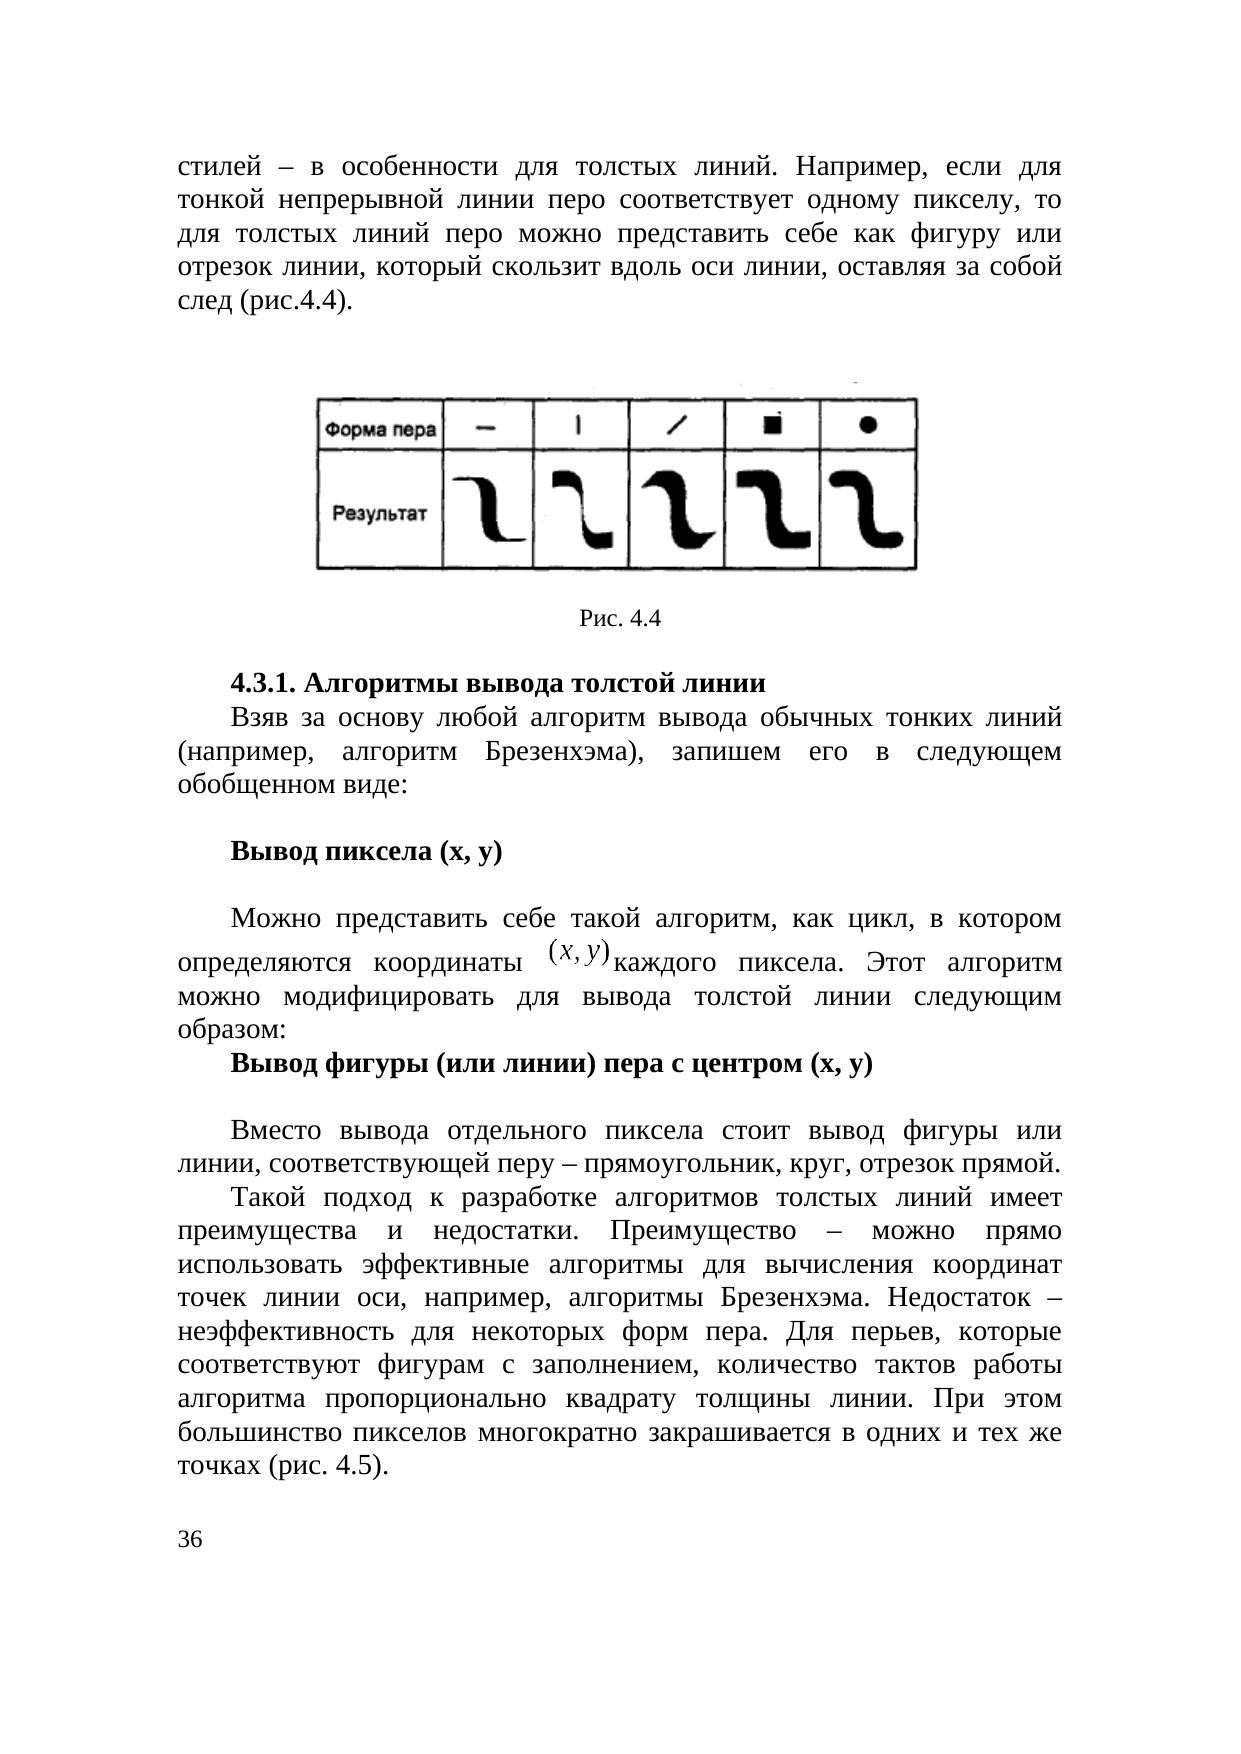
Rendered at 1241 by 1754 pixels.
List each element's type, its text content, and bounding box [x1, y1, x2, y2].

text Такой подход к разработке алгоритмов толстых линий имеет преимущества и недостатки. Преимущество – можно прямо использовать эффективные алгоритмы для вычисления координат точек линии оси, например, алгоритмы Брезенхэма. Недостаток – неэффективность для некоторых форм пера. Для перьев, которые соответствуют фигурам с заполнением, количество тактов работы алгоритма пропорционально квадрату толщины линии. При этом большинство пикселов многократно закрашивается в одних и тех же точках (рис. 4.5). [177, 1179, 1063, 1481]
picture [299, 382, 941, 589]
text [177, 148, 1063, 315]
text Рис. 4.4 [177, 603, 1063, 632]
text Вывод фигуры (или линии) пера с центром (х, у) [177, 1045, 1063, 1078]
text 4.3.1. Алгоритмы вывода толстой линии [177, 666, 1063, 699]
text Взяв за основу любой алгоритм вывода обычных тонких линий (например, алгоритм Брезенхэма), запишем его в следующем обобщенном виде: [177, 699, 1063, 800]
text Вывод пиксела (х, у) [177, 833, 1063, 867]
text Вместо вывода отдельного пиксела стоит вывод фигуры или линии, соответствующей перу – прямоугольник, круг, отрезок прямой. [177, 1112, 1063, 1179]
text Можно представить себе такой алгоритм, как цикл, в котором определяются координаты каждого пиксела. Этот алгоритм можно модифицировать для вывода толстой линии следующим образом: [177, 900, 1063, 1045]
